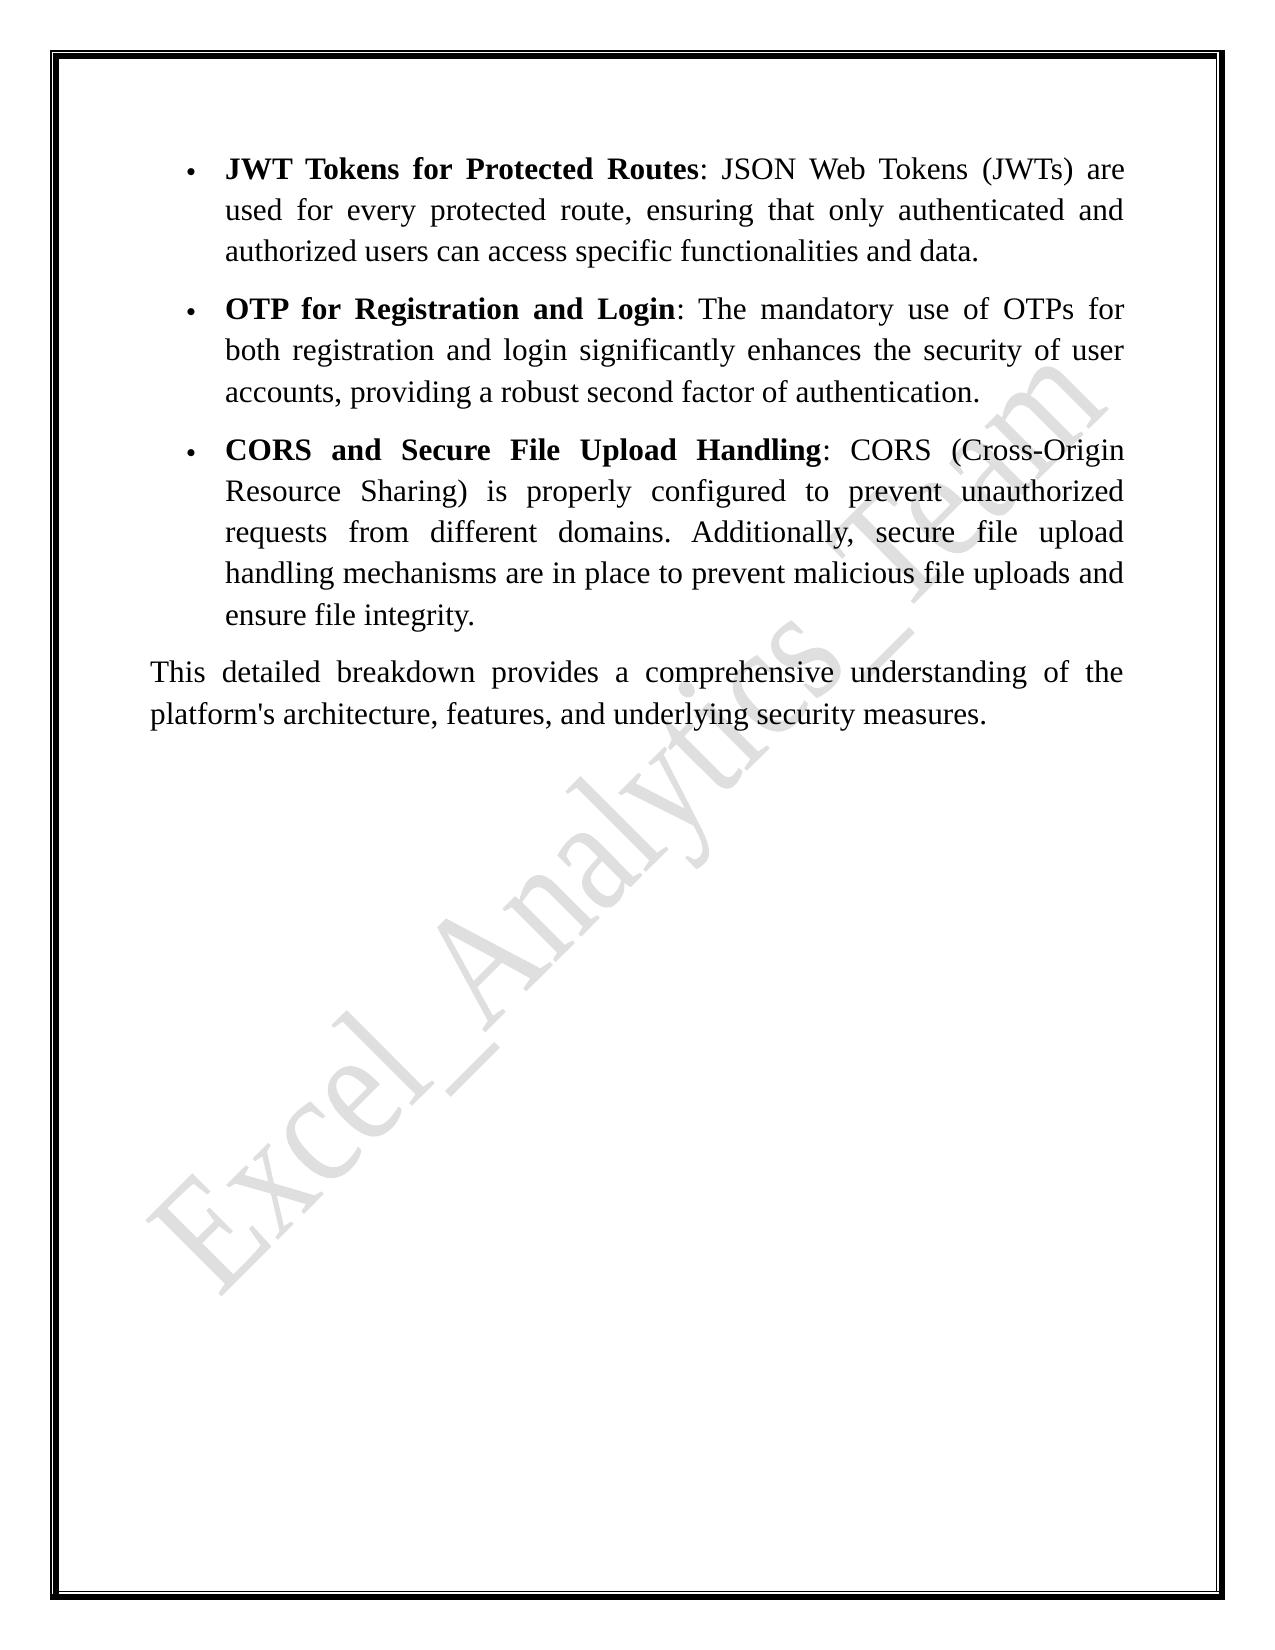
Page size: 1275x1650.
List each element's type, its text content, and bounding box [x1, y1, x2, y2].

list CORS and Secure File Upload Handling: CORS (Cross-Origin Resource Sharing) is properly configured to prevent unauthorized requests from different domains. Additionally, secure file upload handling mechanisms are in place to prevent malicious file uploads and ensure file integrity. [187, 431, 1125, 632]
list JWT Tokens for Protected Routes: JSON Web Tokens (JWTs) are used for every protected route, ensuring that only authenticated and authorized users can access specific functionalities and data. [187, 150, 1125, 268]
text This detailed breakdown provides a comprehensive understanding of the platform's architecture, features, and underlying security measures. [150, 654, 1125, 731]
list OTP for Registration and Login: The mandatory use of OTPs for both registration and login significantly enhances the security of user accounts, providing a robust second factor of authentication. [187, 290, 1125, 409]
